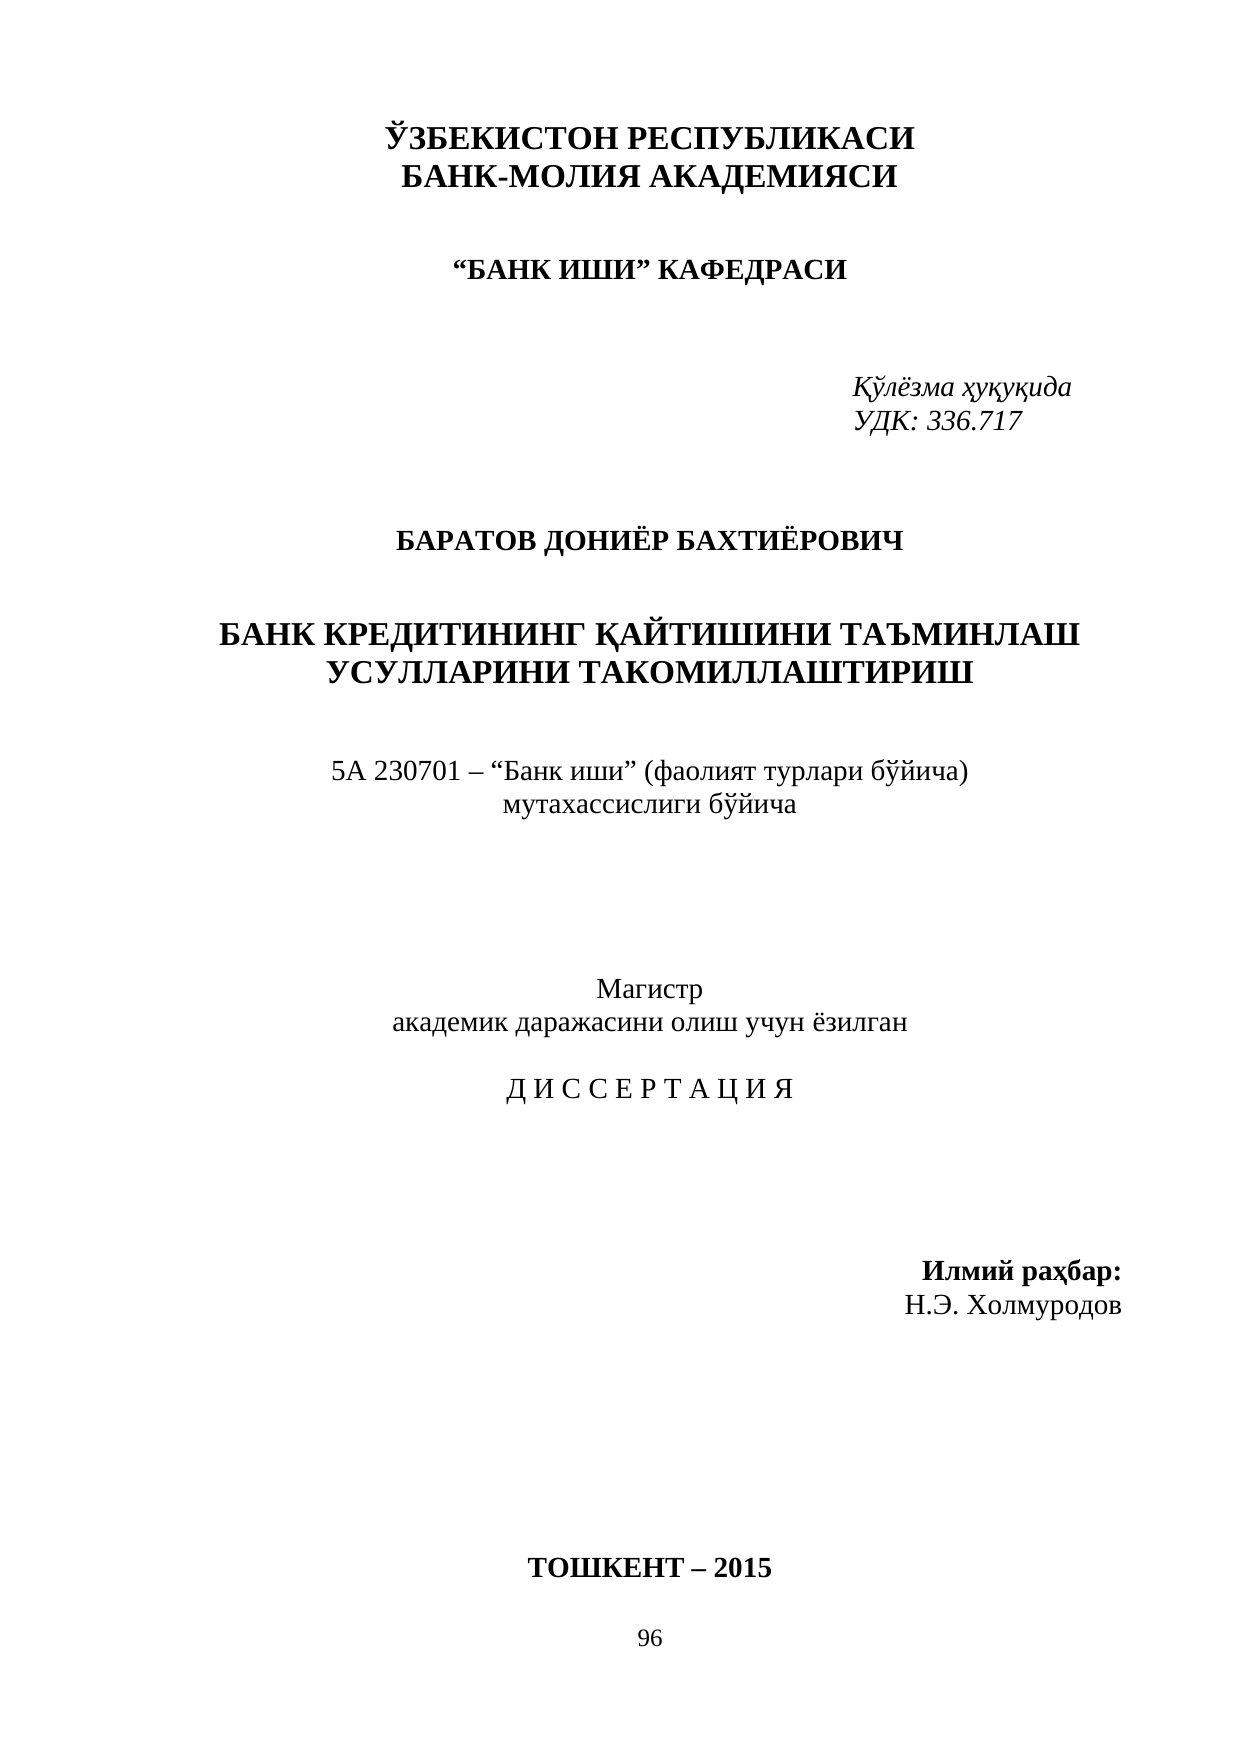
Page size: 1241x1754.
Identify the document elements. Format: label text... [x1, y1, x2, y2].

text Д И С С Е Р Т А Ц И Я [177, 1071, 1122, 1105]
text УДК: 336.717 [852, 403, 1122, 436]
text академик даражасини олиш учун ёзилган [177, 1004, 1122, 1038]
text БАРАТОВ ДОНИЁР БАХТИЁРОВИЧ [177, 523, 1122, 556]
text Илмий раҳбар: [177, 1253, 1122, 1287]
text БАНК КРЕДИТИНИНГ ҚАЙТИШИНИ ТАЪМИНЛАШ УСУЛЛАРИНИ ТАКОМИЛЛАШТИРИШ [177, 614, 1122, 690]
text мутахассислиги бўйича [177, 786, 1122, 820]
text ТОШКЕНТ – 2015 [177, 1551, 1122, 1584]
text Н.Э. Холмуродов [177, 1287, 1122, 1321]
text БАНК-МОЛИЯ АКАДЕМИЯСИ [177, 156, 1122, 195]
text “БАНК ИШИ” КАФЕДРАСИ [177, 252, 1122, 286]
text Магистр [177, 971, 1122, 1004]
text 5А 230701 – “Банк иши” (фаолият турлари бўйича) [177, 753, 1122, 786]
text ЎЗБЕКИСТОН РЕСПУБЛИКАСИ [177, 118, 1122, 156]
text Қўлёзма ҳуқуқида [852, 369, 1122, 403]
